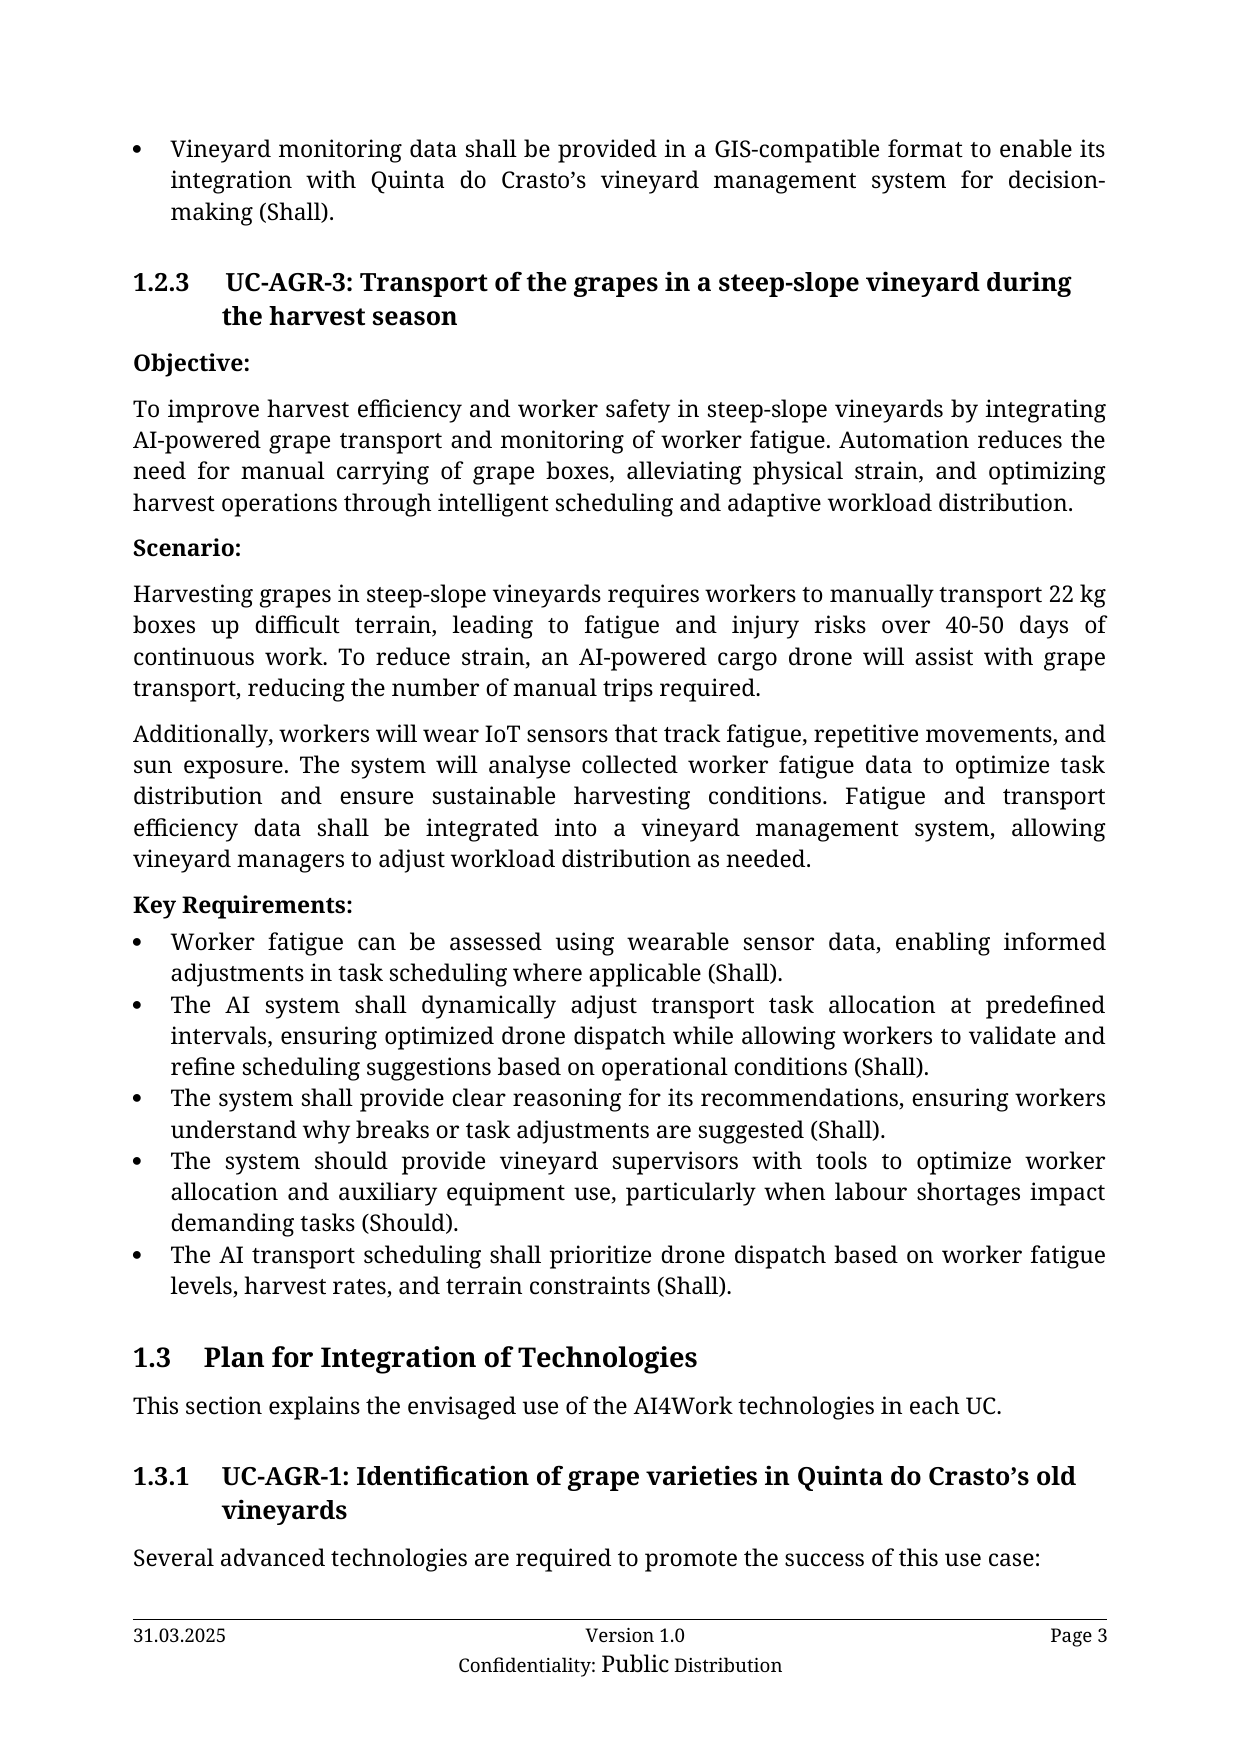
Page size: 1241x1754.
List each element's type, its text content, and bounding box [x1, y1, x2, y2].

subtitle Plan for Integration of Technologies [133, 1338, 1107, 1375]
list Vineyard monitoring data shall be provided in a GIS-compatible format to enable its integration with Quinta do Crasto’s vineyard management system for decision-making (Shall). [133, 133, 1107, 227]
text Objective: [133, 347, 1107, 378]
subtitle UC-AGR-1: Identification of grape varieties in Quinta do Crasto’s old vineyards [133, 1459, 1107, 1527]
subtitle UC-AGR-3: Transport of the grapes in a steep-slope vineyard during the harvest season [133, 264, 1107, 332]
text Key Requirements: [133, 888, 1107, 920]
list Worker fatigue can be assessed using wearable sensor data, enabling informed adjustments in task scheduling where applicable (Shall). [133, 926, 1107, 988]
list The AI transport scheduling shall prioritize drone dispatch based on worker fatigue levels, harvest rates, and terrain constraints (Shall). [133, 1238, 1107, 1301]
text To improve harvest efficiency and worker safety in steep-slope vineyards by integrating AI-powered grape transport and monitoring of worker fatigue. Automation reduces the need for manual carrying of grape boxes, alleviating physical strain, and optimizing harvest operations through intelligent scheduling and adaptive workload distribution. [133, 393, 1107, 518]
text This section explains the envisaged use of the AI4Work technologies in each UC. [133, 1390, 1107, 1421]
text Several advanced technologies are required to promote the success of this use case: [133, 1541, 1107, 1573]
list The AI system shall dynamically adjust transport task allocation at predefined intervals, ensuring optimized drone dispatch while allowing workers to validate and refine scheduling suggestions based on operational conditions (Shall). [133, 988, 1107, 1082]
text Scenario: [133, 532, 1107, 563]
text Additionally, workers will wear IoT sensors that track fatigue, repetitive movements, and sun exposure. The system will analyse collected worker fatigue data to optimize task distribution and ensure sustainable harvesting conditions. Fatigue and transport efficiency data shall be integrated into a vineyard management system, allowing vineyard managers to adjust workload distribution as needed. [133, 718, 1107, 874]
list The system should provide vineyard supervisors with tools to optimize worker allocation and auxiliary equipment use, particularly when labour shortages impact demanding tasks (Should). [133, 1145, 1107, 1238]
text Harvesting grapes in steep-slope vineyards requires workers to manually transport 22 kg boxes up difficult terrain, leading to fatigue and injury risks over 40-50 days of continuous work. To reduce strain, an AI-powered cargo drone will assist with grape transport, reducing the number of manual trips required. [133, 578, 1107, 703]
list The system shall provide clear reasoning for its recommendations, ensuring workers understand why breaks or task adjustments are suggested (Shall). [133, 1082, 1107, 1145]
